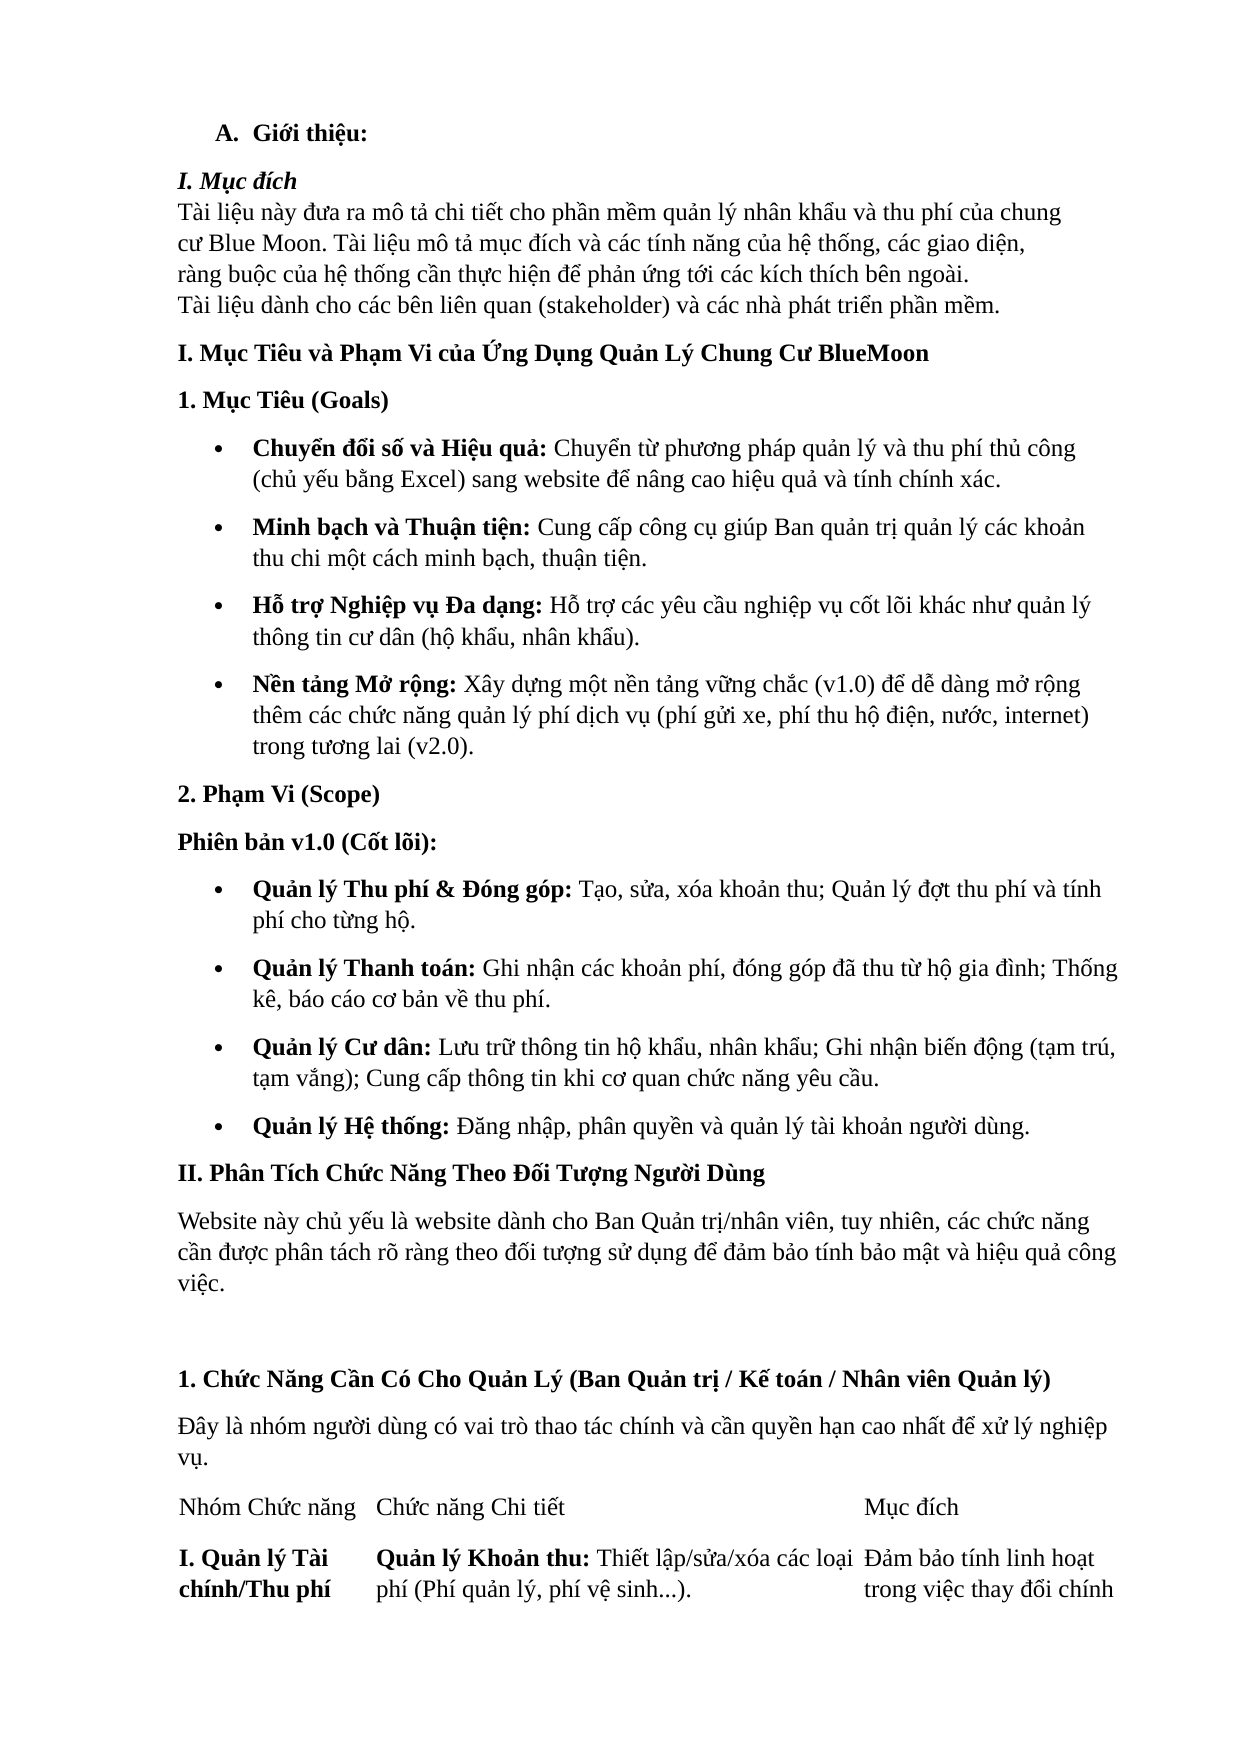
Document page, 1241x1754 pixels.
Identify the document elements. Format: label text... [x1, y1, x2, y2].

table_header Nhóm Chức năng [177, 1490, 374, 1541]
text Phiên bản v1.0 (Cốt lõi): [177, 827, 1122, 856]
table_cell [374, 1541, 862, 1623]
list Minh bạch và Thuận tiện: Cung cấp công cụ giúp Ban quản trị quản lý các khoản thu chi một cách minh bạch, thuận tiện. [215, 512, 1122, 572]
text 1. Mục Tiêu (Goals) [177, 385, 1122, 414]
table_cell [863, 1541, 1131, 1623]
text II. Phân Tích Chức Năng Theo Đối Tượng Người Dùng [177, 1158, 1122, 1187]
list Nền tảng Mở rộng: Xây dựng một nền tảng vững chắc (v1.0) để dễ dàng mở rộng thêm các chức năng quản lý phí dịch vụ (phí gửi xe, phí thu hộ điện, nước, internet) trong tương lai (v2.0). [215, 669, 1122, 760]
list Hỗ trợ Nghiệp vụ Đa dạng: Hỗ trợ các yêu cầu nghiệp vụ cốt lõi khác như quản lý thông tin cư dân (hộ khẩu, nhân khẩu). [215, 591, 1122, 650]
text 1. Chức Năng Cần Có Cho Quản Lý (Ban Quản trị / Kế toán / Nhân viên Quản lý) [177, 1364, 1122, 1392]
table_cell I. Quản lý Tài chính/Thu phí [177, 1541, 374, 1623]
text Website này chủ yếu là website dành cho Ban Quản trị/nhân viên, tuy nhiên, các chức năng cần được phân tách rõ ràng theo đối tượng sử dụng để đảm bảo tính bảo mật và hiệu quả công việc. [177, 1206, 1122, 1297]
text I. Mục Tiêu và Phạm Vi của Ứng Dụng Quản Lý Chung Cư BlueMoon [177, 338, 1122, 366]
text 2. Phạm Vi (Scope) [177, 779, 1122, 808]
table_header Chức năng Chi tiết [374, 1490, 862, 1541]
text I. Mục đích Tài liệu này đưa ra mô tả chi tiết cho phần mềm quản lý nhân khẩu và thu phí của chung cư Blue Moon. Tài liệu mô tả mục đích và các tính năng của hệ thống, các giao diện, ràng buộc của hệ thống cần thực hiện để phản ứng tới các kích thích bên ngoài. Tài liệu dành cho các bên liên quan (stakeholder) và các nhà phát triển phần mềm. [177, 166, 1122, 319]
list Quản lý Thanh toán: Ghi nhận các khoản phí, đóng góp đã thu từ hộ gia đình; Thống kê, báo cáo cơ bản về thu phí. [215, 953, 1122, 1013]
list Giới thiệu: [215, 118, 1122, 147]
list Chuyển đổi số và Hiệu quả: Chuyển từ phương pháp quản lý và thu phí thủ công (chủ yếu bằng Excel) sang website để nâng cao hiệu quả và tính chính xác. [215, 433, 1122, 493]
list Quản lý Cư dân: Lưu trữ thông tin hộ khẩu, nhân khẩu; Ghi nhận biến động (tạm trú, tạm vắng); Cung cấp thông tin khi cơ quan chức năng yêu cầu. [215, 1032, 1122, 1092]
text Đây là nhóm người dùng có vai trò thao tác chính và cần quyền hạn cao nhất để xử lý nghiệp vụ. [177, 1411, 1122, 1471]
list Quản lý Thu phí & Đóng góp: Tạo, sửa, xóa khoản thu; Quản lý đợt thu phí và tính phí cho từng hộ. [215, 874, 1122, 934]
table_header Mục đích [863, 1490, 1131, 1541]
list Quản lý Hệ thống: Đăng nhập, phân quyền và quản lý tài khoản người dùng. [215, 1111, 1122, 1139]
